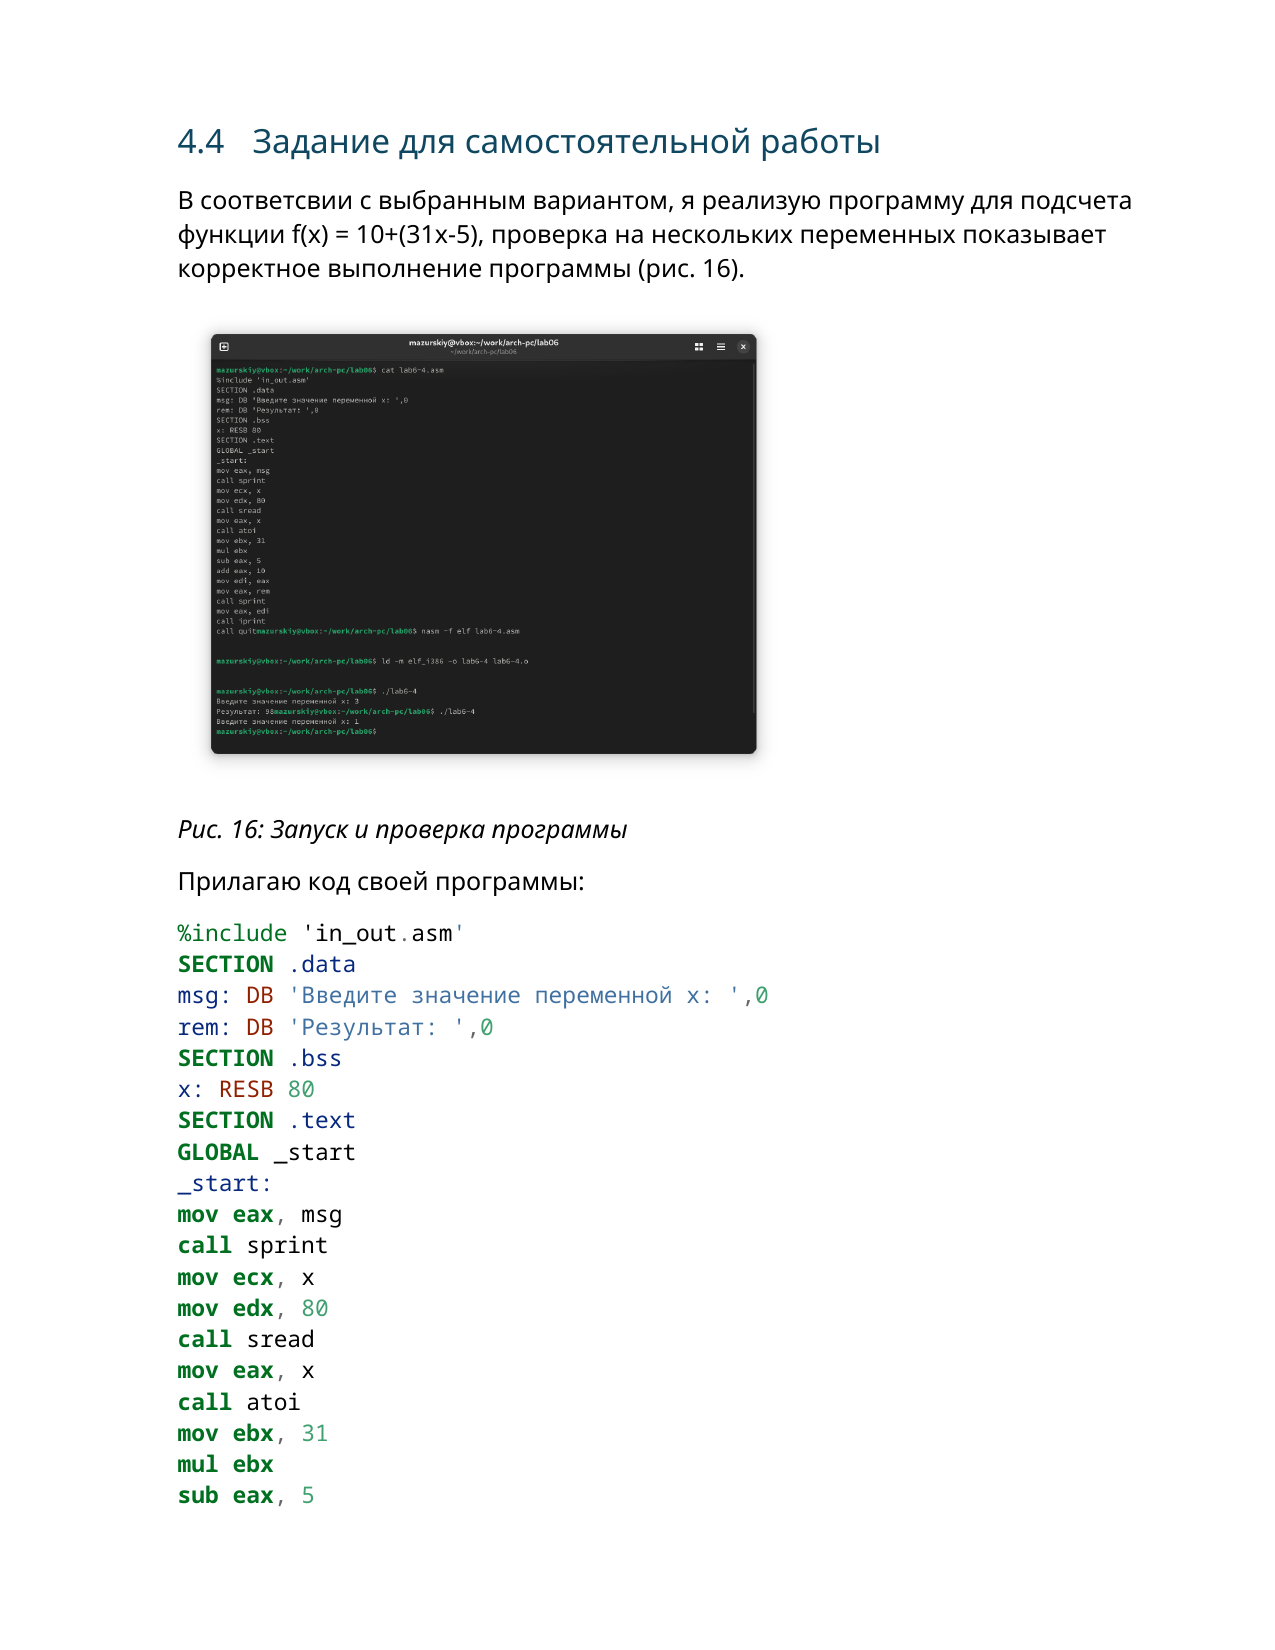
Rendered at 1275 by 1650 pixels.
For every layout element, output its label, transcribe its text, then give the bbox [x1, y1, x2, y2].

text Прилагаю код своей программы: [177, 864, 1186, 898]
text Рис. 16: Запуск и проверка программы [177, 811, 1186, 845]
picture [177, 303, 790, 791]
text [177, 917, 1186, 1511]
subtitle 4.4 Задание для самостоятельной работы [177, 118, 1186, 163]
text В соответсвии с выбранным вариантом, я реализую программу для подсчета функции f(x) = 10+(31x-5), проверка на нескольких переменных показывает корректное выполнение программы (рис. 16). [177, 182, 1186, 284]
